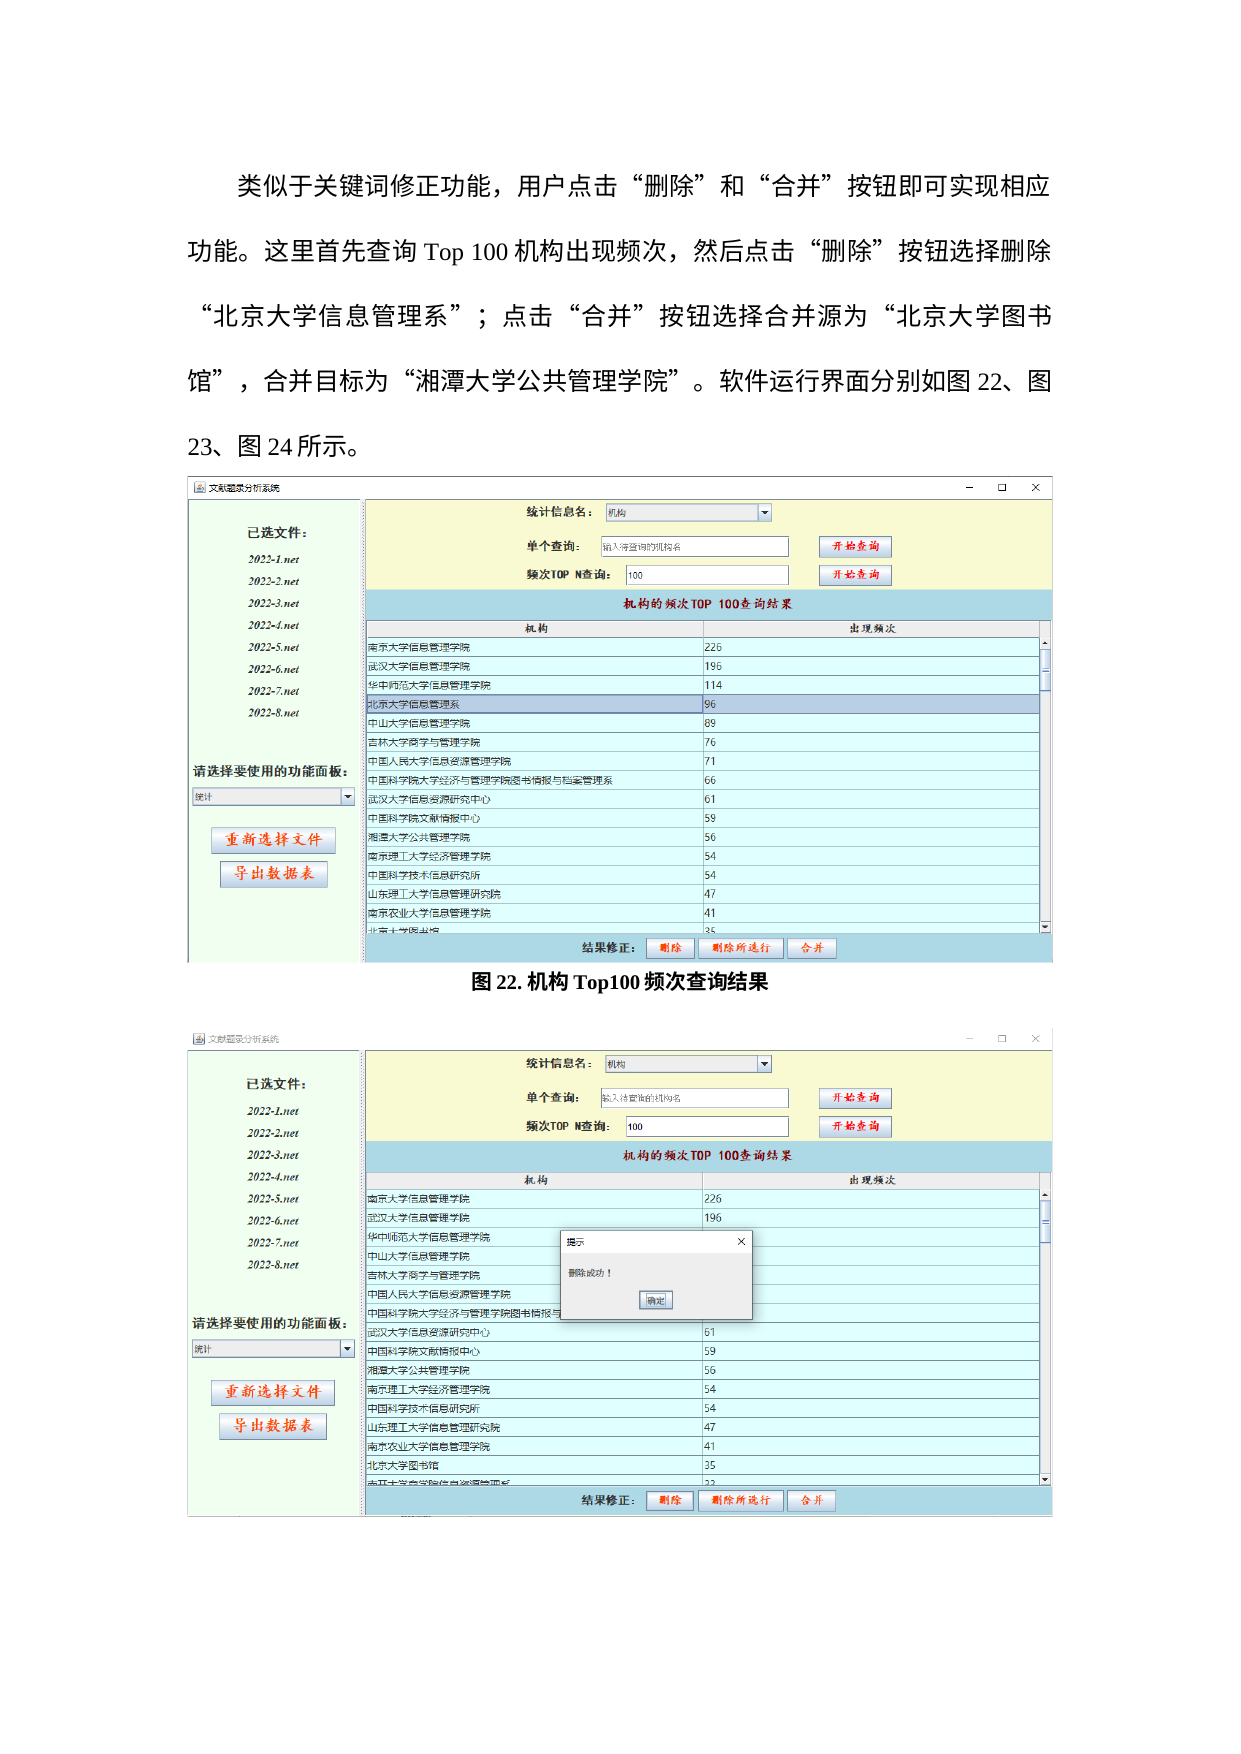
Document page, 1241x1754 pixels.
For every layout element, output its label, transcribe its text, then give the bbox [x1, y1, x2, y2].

picture [187, 1028, 1053, 1517]
text 图22. 机构Top100频次查询结果 [187, 964, 1053, 997]
picture [187, 476, 1053, 963]
text 类似于关键词修正功能，用户点击“删除”和“合并”按钮即可实现相应功能。这里首先查询Top 100机构出现频次，然后点击“删除”按钮选择删除“北京大学信息管理系”；点击“合并”按钮选择合并源为“北京大学图书馆”，合并目标为“湘潭大学公共管理学院”。软件运行界面分别如图22、图23、图24所示。 [187, 152, 1053, 476]
